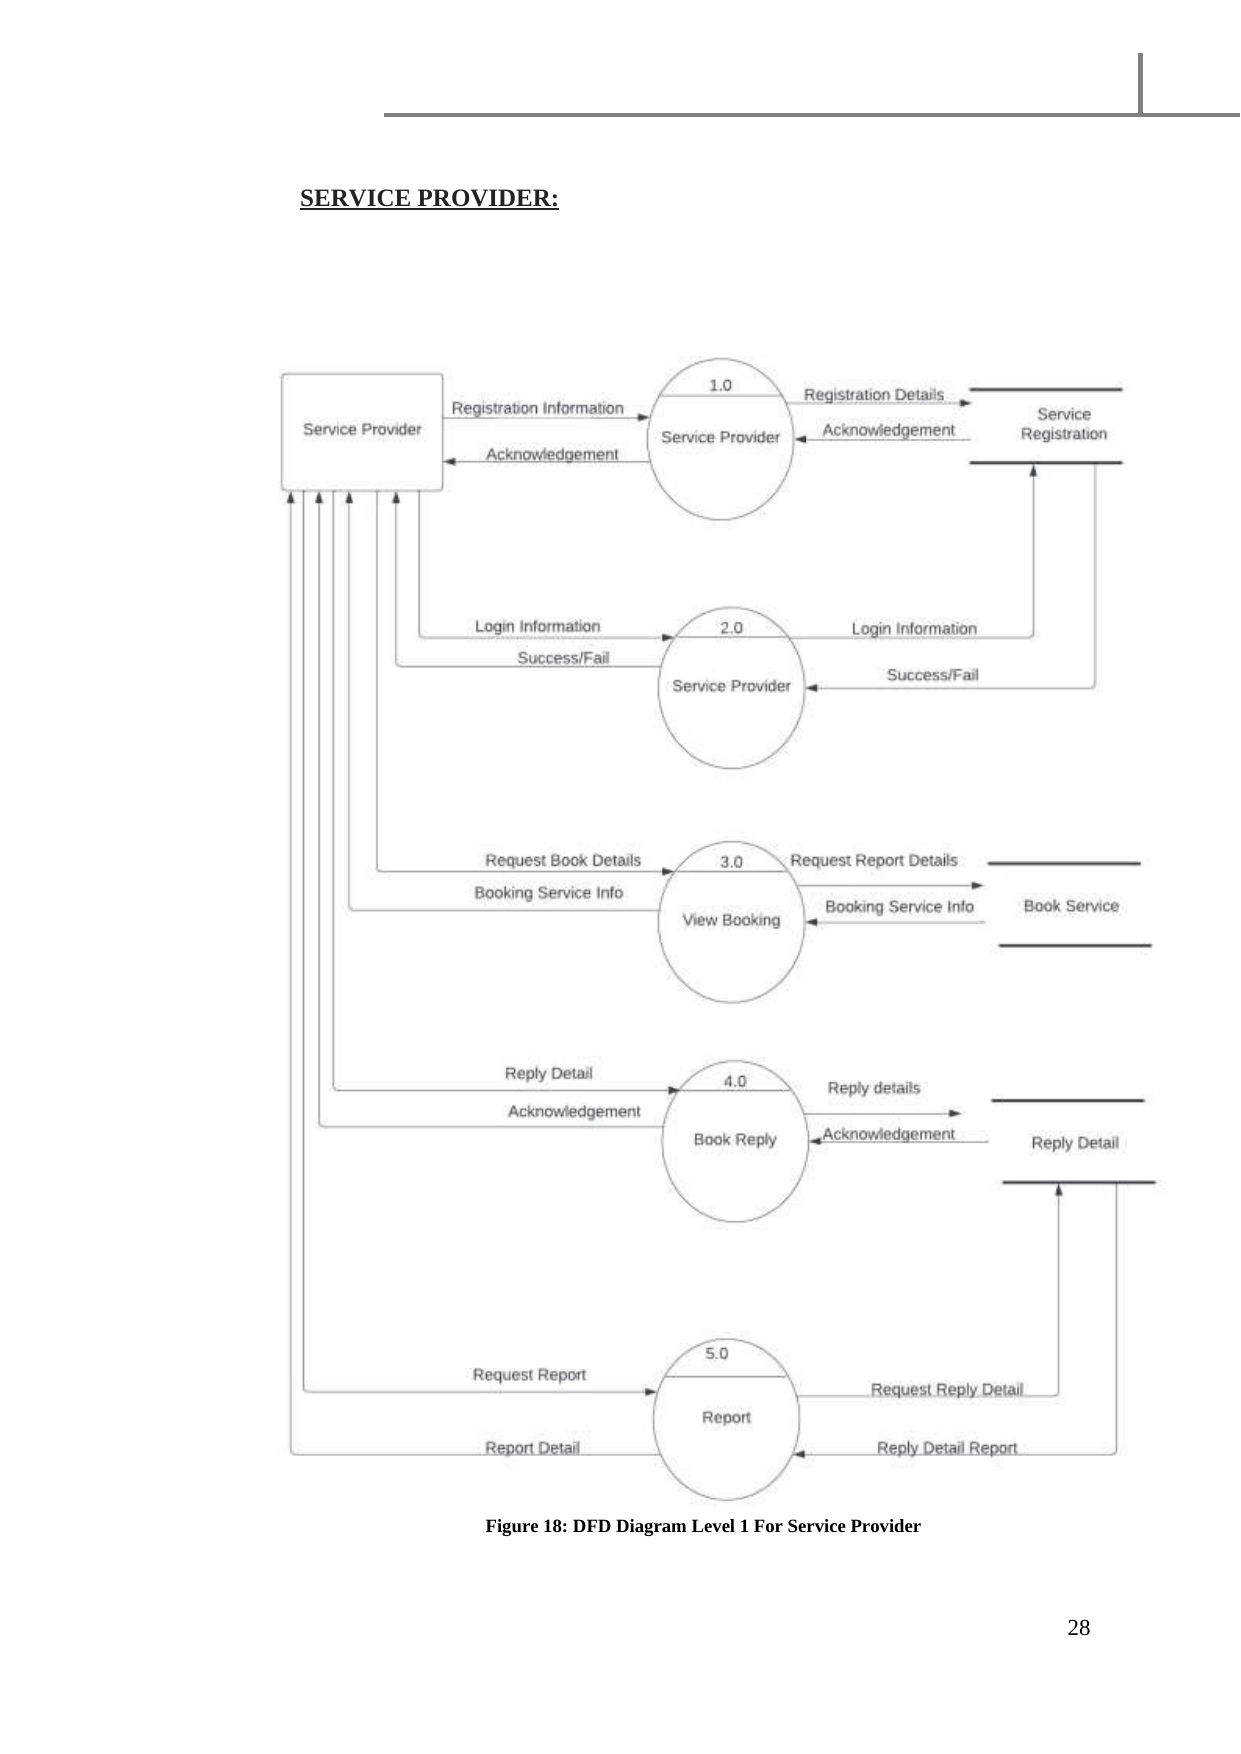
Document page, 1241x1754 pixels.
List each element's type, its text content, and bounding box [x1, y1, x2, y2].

text SERVICE PROVIDER: [300, 183, 1053, 211]
picture [278, 355, 1166, 1506]
